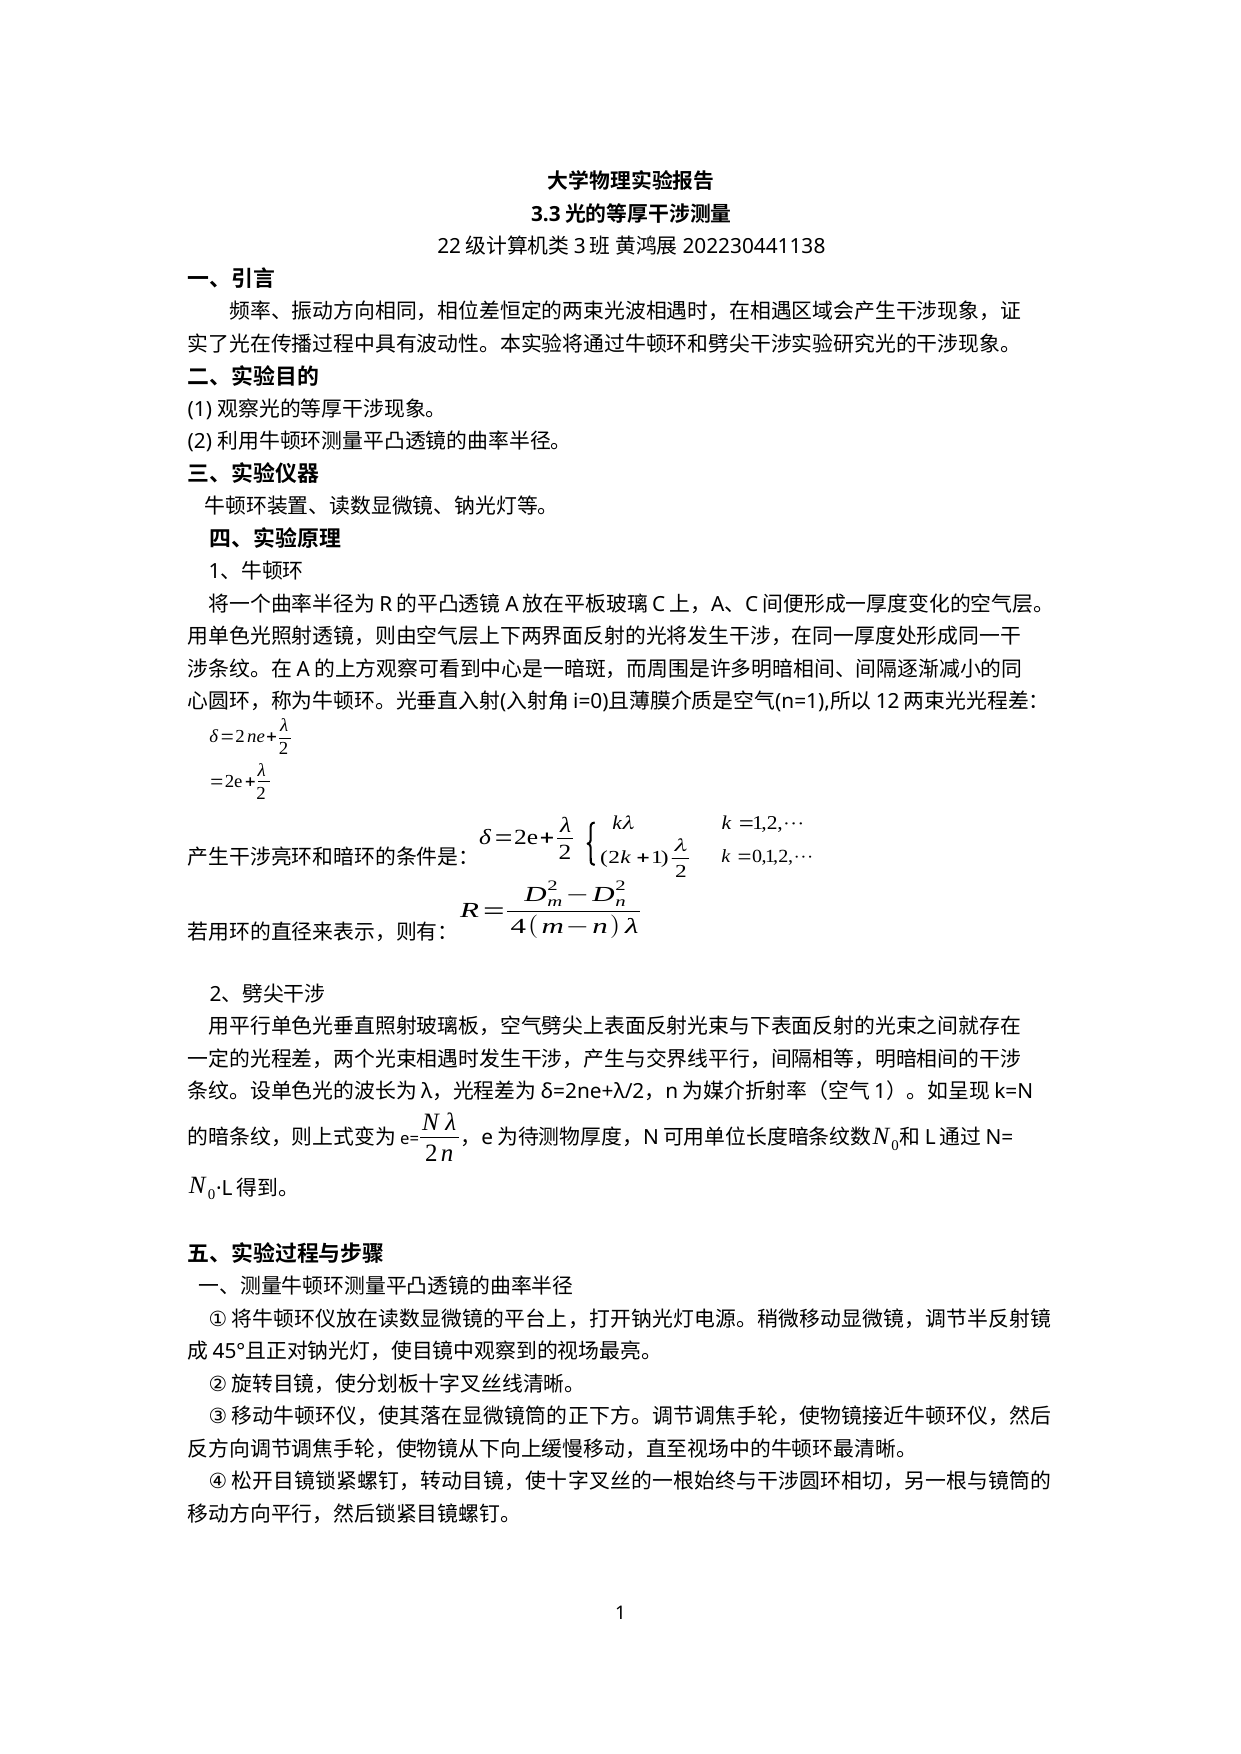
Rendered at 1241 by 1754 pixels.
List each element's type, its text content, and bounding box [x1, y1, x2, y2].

list 二、实验目的 [187, 358, 1053, 391]
text 牛顿环装置、读数显微镜、钠光灯等。 [187, 488, 1053, 521]
text 大学物理实验报告 [209, 163, 1053, 196]
list 若用环的直径来表示，则有： [187, 878, 1037, 976]
list ②旋转目镜，使分划板十字叉丝线清晰。 [187, 1366, 1053, 1398]
list 一、测量牛顿环测量平凸透镜的曲率半径 [187, 1268, 1053, 1301]
list 三、实验仪器 [187, 456, 1053, 488]
list 五、实验过程与步骤 [187, 1236, 1037, 1268]
list 用平行单色光垂直照射玻璃板，空气劈尖上表面反射光束与下表面反射的光束之间就存在一定的光程差，两个光束相遇时发生干涉，产生与交界线平行，间隔相等，明暗相间的干涉条纹。设单色光的波长为λ，光程差为δ=2ne+λ/2，n为媒介折射率（空气1）。如呈现k=N的暗条纹，则上式变为e=，e为待测物厚度，N可用单位长度暗条纹数和L通过N=·L得到。 [187, 1008, 1037, 1203]
text 22级计算机类3班 黄鸿展 202230441138 [209, 228, 1053, 261]
list ④松开目镜锁紧螺钉，转动目镜，使十字叉丝的一根始终与干涉圆环相切，另一根与镜筒的移动方向平行，然后锁紧目镜螺钉。 [187, 1463, 1053, 1528]
list ①将牛顿环仪放在读数显微镜的平台上，打开钠光灯电源。稍微移动显微镜，调节半反射镜成45°且正对钠光灯，使目镜中观察到的视场最亮。 [187, 1301, 1053, 1366]
list ③移动牛顿环仪，使其落在显微镜筒的正下方。调节调焦手轮，使物镜接近牛顿环仪，然后反方向调节调焦手轮，使物镜从下向上缓慢移动，直至视场中的牛顿环最清晰。 [187, 1398, 1053, 1463]
list 将一个曲率半径为R的平凸透镜 A放在平板玻璃C上，A、C间便形成一厚度变化的空气层。用单色光照射透镜，则由空气层上下两界面反射的光将发生干涉，在同一厚度处形成同一干涉条纹。在 A的上方观察可看到中心是一暗斑，而周围是许多明暗相间、间隔逐渐减小的同心圆环，称为牛顿环。光垂直入射(入射角i=0)且薄膜介质是空气(n=1),所以12两束光光程差： [187, 586, 1037, 716]
list 2、劈尖干涉 [209, 976, 1037, 1008]
list (2) 利用牛顿环测量平凸透镜的曲率半径。 [187, 423, 1053, 456]
list 产生干涉亮环和暗环的条件是： [187, 813, 1037, 878]
list 频率、振动方向相同，相位差恒定的两束光波相遇时，在相遇区域会产生干涉现象，证实了光在传播过程中具有波动性。本实验将通过牛顿环和劈尖干涉实验研究光的干涉现象。 [187, 293, 1037, 358]
list 一、引言 [187, 261, 1053, 293]
list (1) 观察光的等厚干涉现象。 [187, 391, 1053, 423]
list 四、实验原理 [187, 521, 1037, 553]
list 1、牛顿环 [187, 553, 1037, 586]
text 3.3光的等厚干涉测量 [209, 196, 1053, 228]
